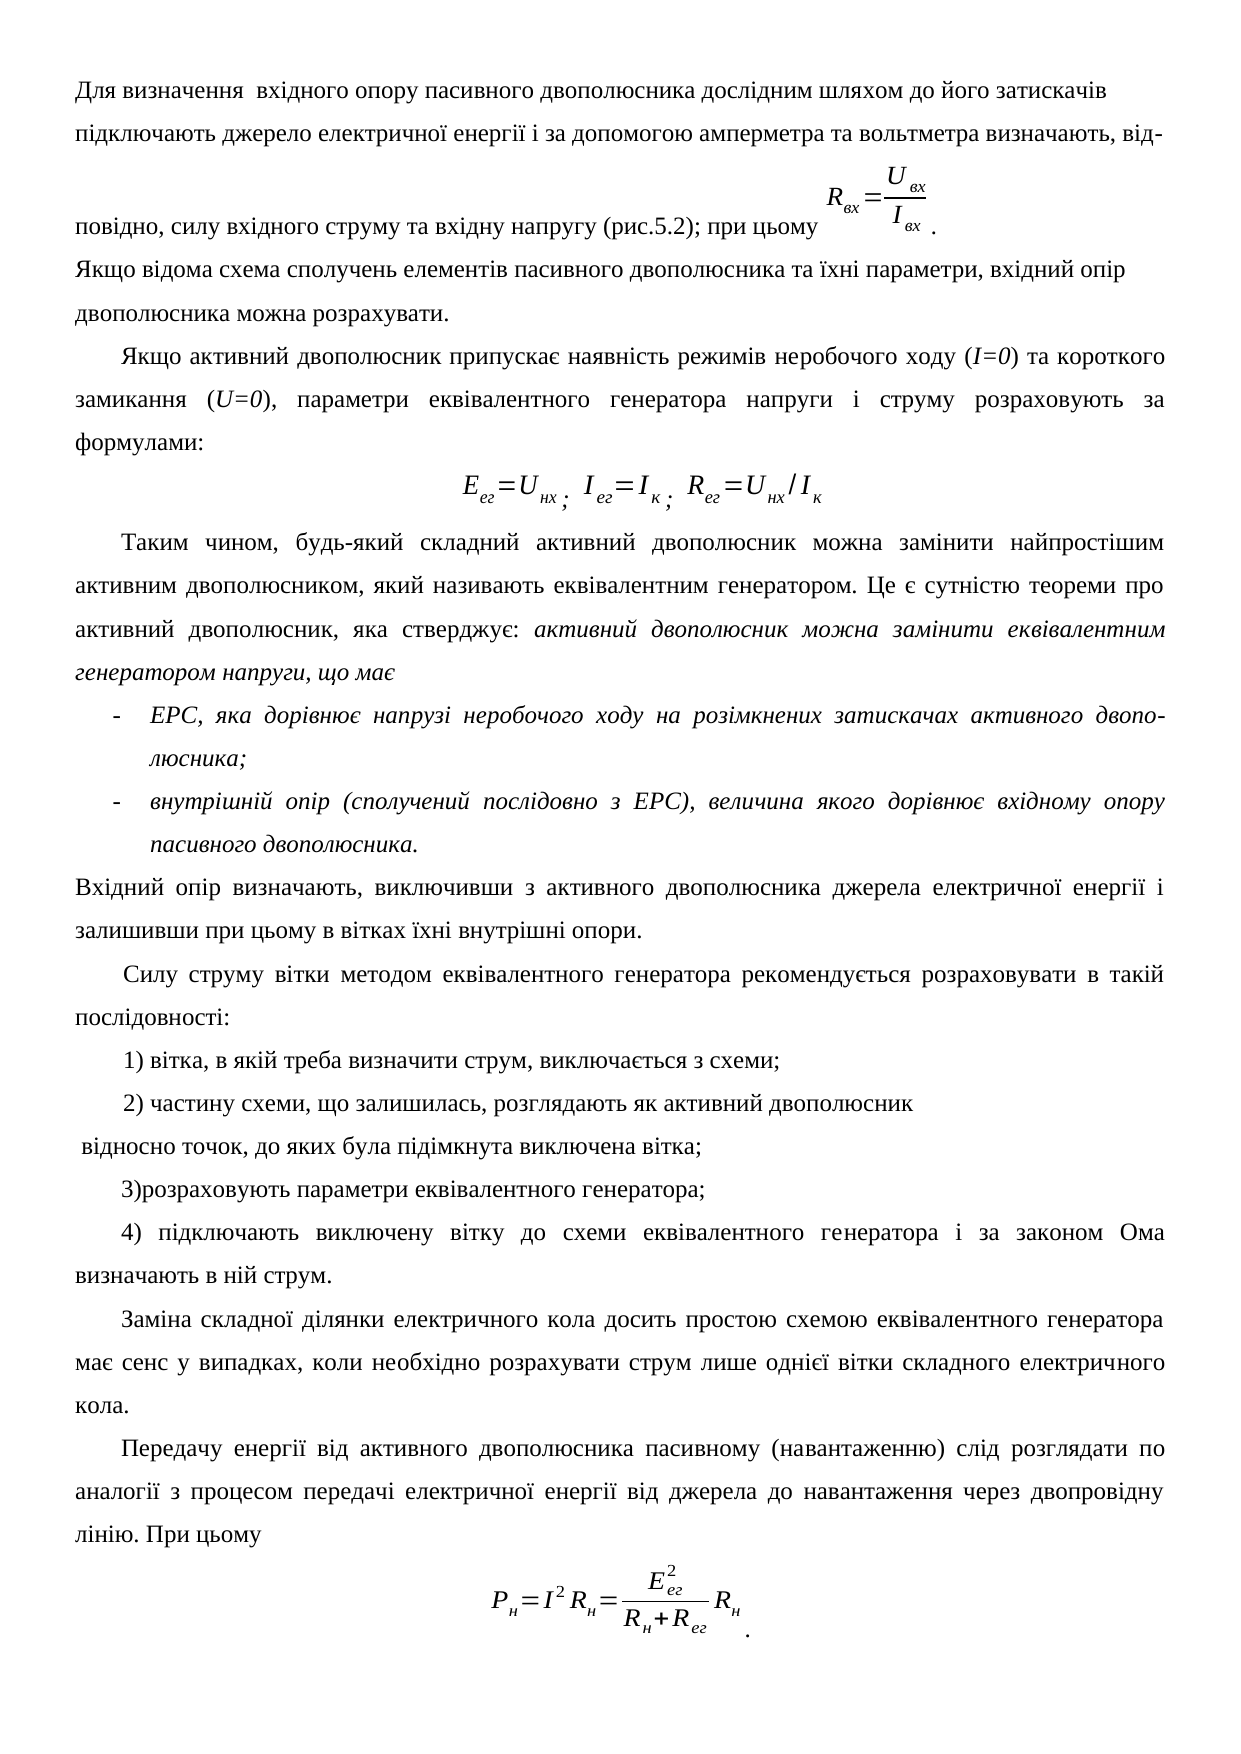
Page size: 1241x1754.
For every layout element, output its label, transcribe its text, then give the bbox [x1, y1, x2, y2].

text 3)розраховують параметри еквівалентного генератора; [75, 1174, 1165, 1203]
list внутрішній опір (сполучений послідовно з ЕРС), величина якого дорівнює вхідному опору пасивного двополюсника. [112, 786, 1165, 858]
text Якщо відома схема сполучень елементів пасивного двополюсника та їхні параметри, вхідний опір двополюсника можна розрахувати. [75, 254, 1165, 326]
text Заміна складної ділянки електричного кола досить простою схемою еквівалентного генератора має сенс у випадках, коли необхідно розрахувати струм лише однієї вітки складного електричного кола. [75, 1304, 1165, 1419]
text 1) вітка, в якій треба визначити струм, виключається з схеми; [75, 1045, 1165, 1074]
text Таким чином, будь-який складний активний двополюсник можна замінити найпростішим активним двополюсником, який називають еквівалентним генератором. Це є сутністю теореми про активний двополюсник, яка стверджує: активний двополюсник можна замінити еквівалентним генератором напруги, що має [75, 527, 1165, 686]
text відносно точок, до яких була підімкнута виключена вітка; [75, 1131, 1165, 1160]
text Якщо активний двополюсник припускає наявність режимів неробочого ходу (I=0) та короткого замикання (U=0), параметри еквівалентного генератора напруги і струму розраховують за формулами: [75, 341, 1165, 456]
text 2) частину схеми, що залишилась, розглядають як активний двополюсник [123, 1088, 1165, 1117]
text 4) підключають виключену вітку до схеми еквівалентного генератора і за законом Ома визначають в ній струм. [75, 1217, 1165, 1289]
text ; ; [75, 470, 1165, 513]
text . [75, 1562, 1165, 1643]
list ЕРС, яка дорівнює напрузі неробочого ходу на розімкнених затискачах активного двополюсника; [112, 700, 1165, 772]
text Вхідний опір визначають, виключивши з активного двополюсника джерела електричної енергії і залишивши при цьому в вітках їхні внутрішні опори. [75, 872, 1165, 944]
text Силу струму вітки методом еквівалентного генератора рекомендується розраховувати в такій послідовності: [75, 959, 1165, 1031]
text Передачу енергії від активного двополюсника пасивному (навантаженню) слід розглядати по аналогії з процесом передачі електричної енергії від джерела до навантаження через двопровідну лінію. При цьому [75, 1433, 1165, 1548]
text Для визначення вхідного опору пасивного двополюсника дослідним шляхом до його затискачів підключають джерело електричної енергії і за допомогою амперметра та вольтметра визначають, відповідно, силу вхідного струму та вхідну напругу (рис.5.2); при цьому . [75, 75, 1165, 240]
